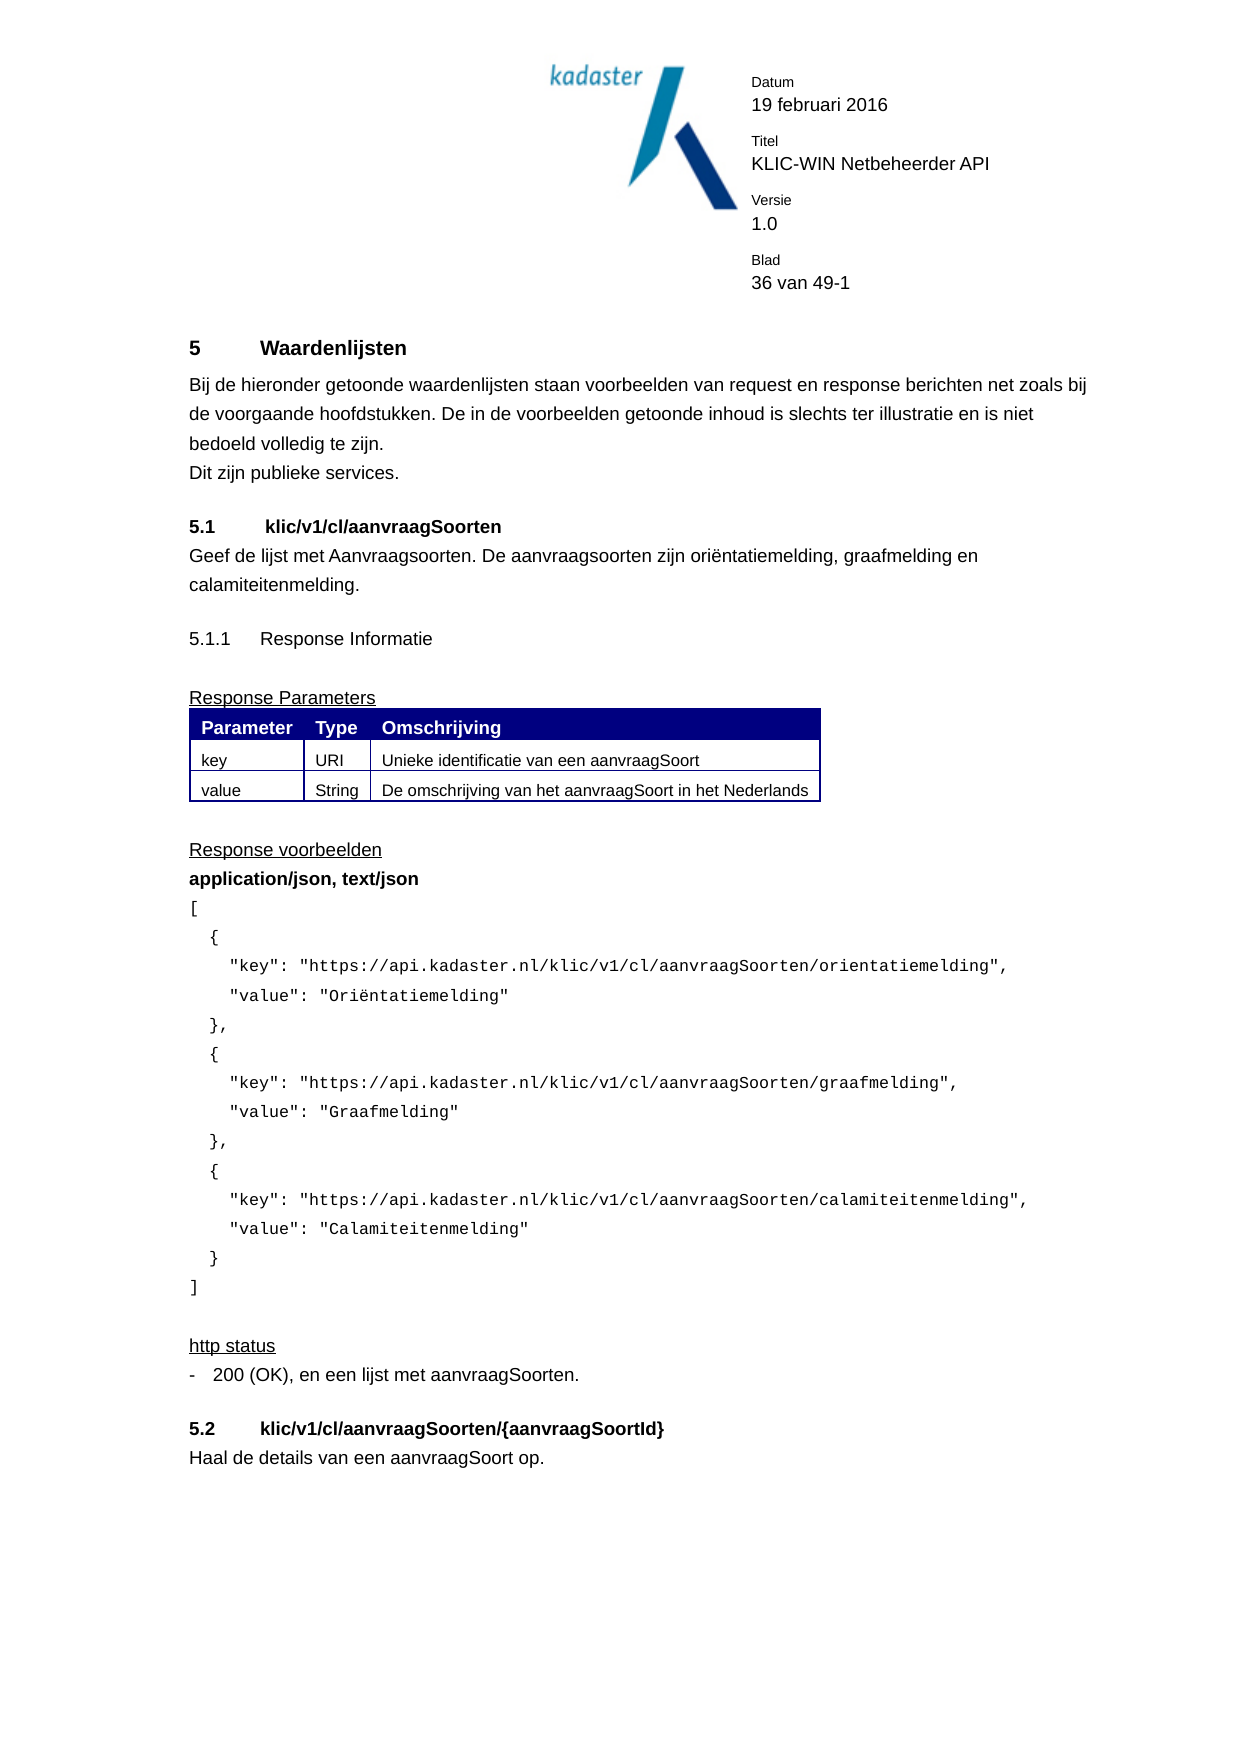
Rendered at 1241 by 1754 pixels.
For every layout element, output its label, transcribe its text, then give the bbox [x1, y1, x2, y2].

text ] [189, 1268, 1104, 1298]
table_header Parameter [191, 710, 303, 739]
subtitle Waardenlijsten [189, 335, 1104, 360]
table_header Type [305, 710, 370, 739]
text Geef de lijst met Aanvraagsoorten. De aanvraagsoorten zijn oriëntatiemelding, graafmelding en calamiteitenmelding. [189, 537, 1104, 596]
text http status [189, 1327, 1104, 1356]
picture [533, 42, 753, 226]
table_cell key [191, 740, 303, 769]
subtitle Response Informatie [189, 621, 1104, 650]
subtitle klic/v1/cl/aanvraagSoorten/{aanvraagSoortId} [189, 1410, 1104, 1439]
text { [189, 918, 1104, 948]
text Dit zijn publieke services. [189, 454, 1104, 483]
text "value": "Graafmelding" [189, 1093, 1104, 1123]
text { [189, 1035, 1104, 1064]
text "value": "Calamiteitenmelding" [189, 1210, 1104, 1239]
text Response Parameters [189, 679, 1104, 708]
text [ [189, 889, 1104, 918]
table_cell value [191, 771, 303, 800]
table_header Omschrijving [371, 710, 819, 739]
text "key": "https://api.kadaster.nl/klic/v1/cl/aanvraagSoorten/calamiteitenmelding", [189, 1181, 1104, 1210]
text 200 (OK), en een lijst met aanvraagSoorten. [189, 1356, 1104, 1385]
table_cell URI [305, 740, 370, 769]
text { [189, 1152, 1104, 1181]
text application/json, text/json [189, 860, 1104, 889]
text "key": "https://api.kadaster.nl/klic/v1/cl/aanvraagSoorten/orientatiemelding", [189, 948, 1104, 977]
text }, [189, 1123, 1104, 1152]
text Haal de details van een aanvraagSoort op. [189, 1439, 1104, 1468]
table_cell Unieke identificatie van een aanvraagSoort [371, 740, 819, 769]
subtitle klic/v1/cl/aanvraagSoorten [189, 508, 1104, 537]
text "value": "Oriëntatiemelding" [189, 977, 1104, 1006]
text } [189, 1239, 1104, 1268]
text "key": "https://api.kadaster.nl/klic/v1/cl/aanvraagSoorten/graafmelding", [189, 1064, 1104, 1093]
text Bij de hieronder getoonde waardenlijsten staan voorbeelden van request en response berichten net zoals bij de voorgaande hoofdstukken. De in de voorbeelden getoonde inhoud is slechts ter illustratie en is niet bedoeld volledig te zijn. [189, 366, 1104, 454]
table_cell De omschrijving van het aanvraagSoort in het Nederlands [371, 771, 819, 800]
text Response voorbeelden [189, 831, 1104, 860]
text }, [189, 1006, 1104, 1035]
table_cell String [305, 771, 370, 800]
